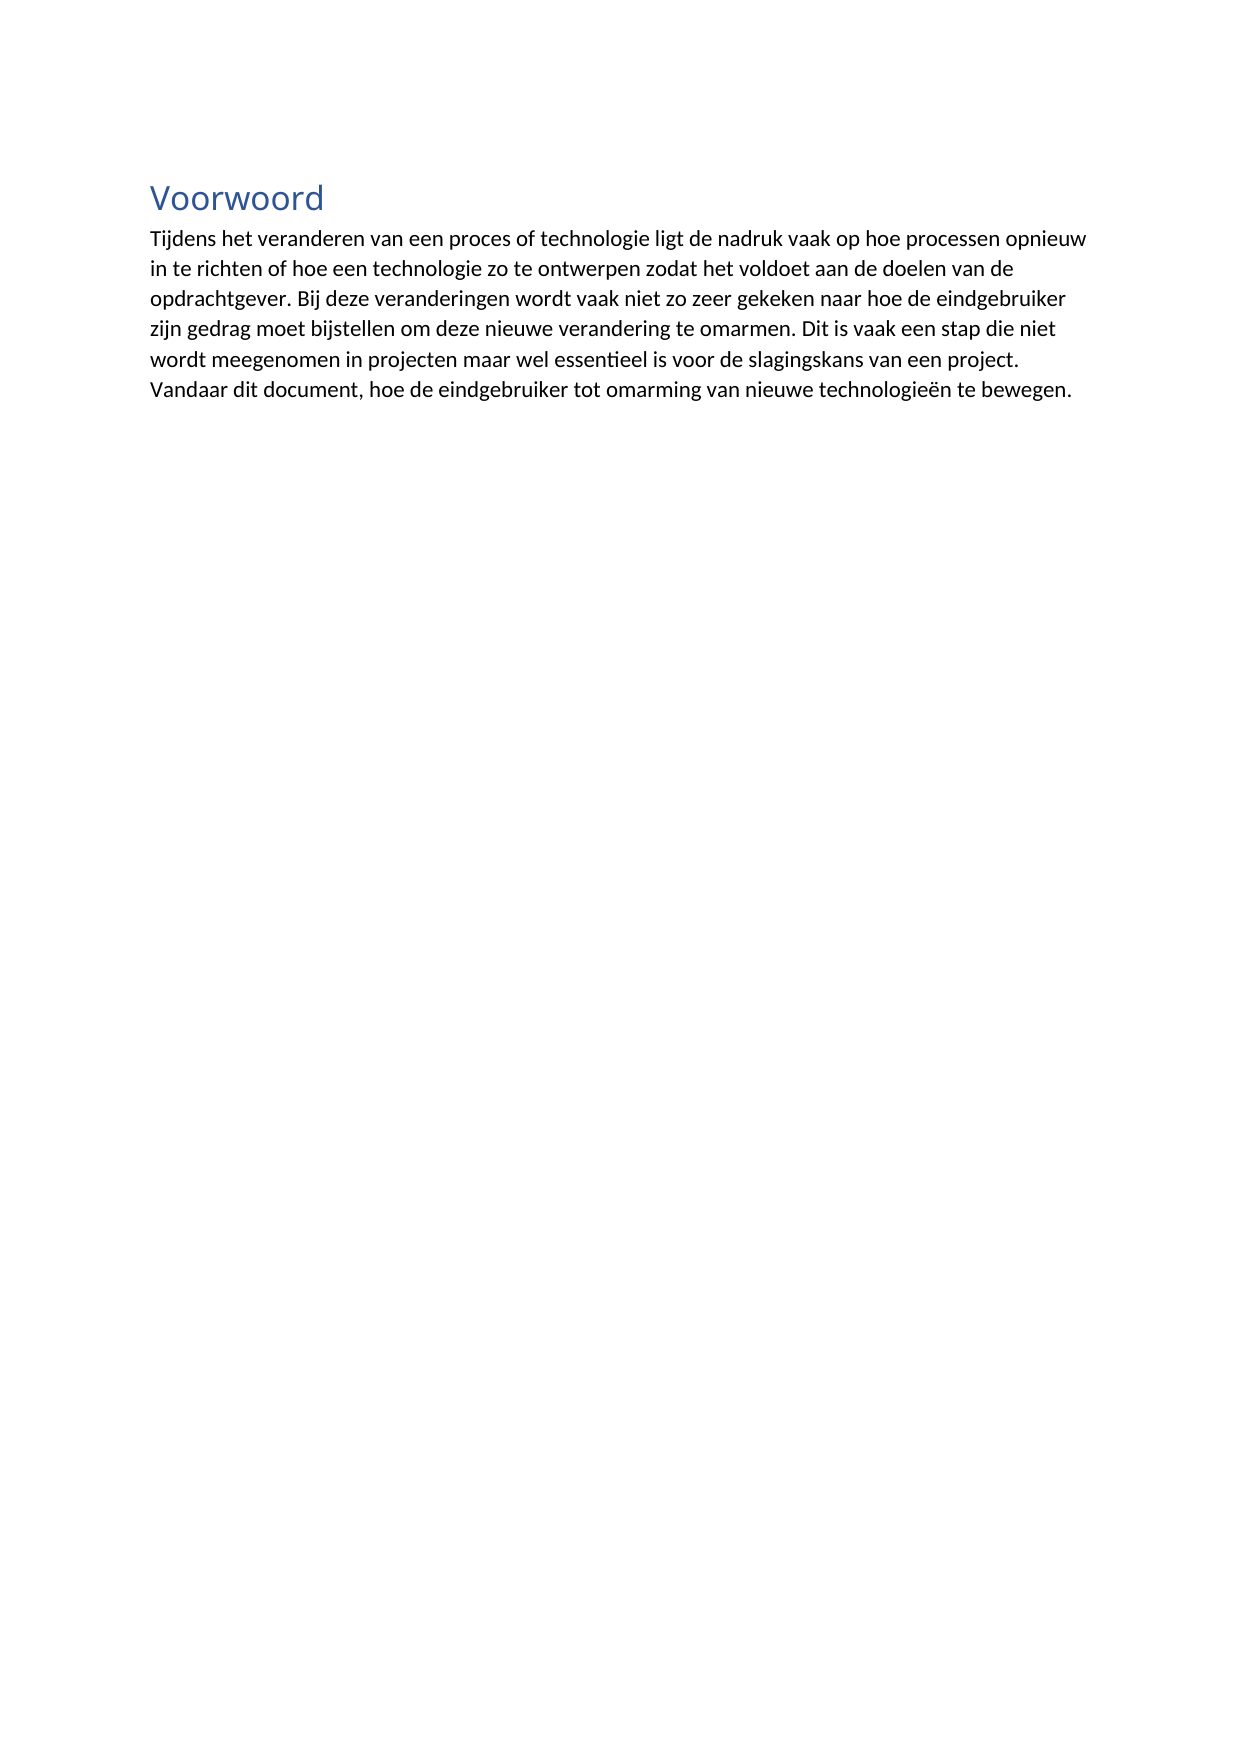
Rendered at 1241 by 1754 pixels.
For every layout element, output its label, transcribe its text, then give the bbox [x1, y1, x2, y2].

text Tijdens het veranderen van een proces of technologie ligt de nadruk vaak op hoe processen opnieuw in te richten of hoe een technologie zo te ontwerpen zodat het voldoet aan de doelen van de opdrachtgever. Bij deze veranderingen wordt vaak niet zo zeer gekeken naar hoe de eindgebruiker zijn gedrag moet bijstellen om deze nieuwe verandering te omarmen. Dit is vaak een stap die niet wordt meegenomen in projecten maar wel essentieel is voor de slagingskans van een project. Vandaar dit document, hoe de eindgebruiker tot omarming van nieuwe technologieën te bewegen. [150, 224, 1090, 403]
subtitle Voorwoord [150, 175, 1090, 220]
